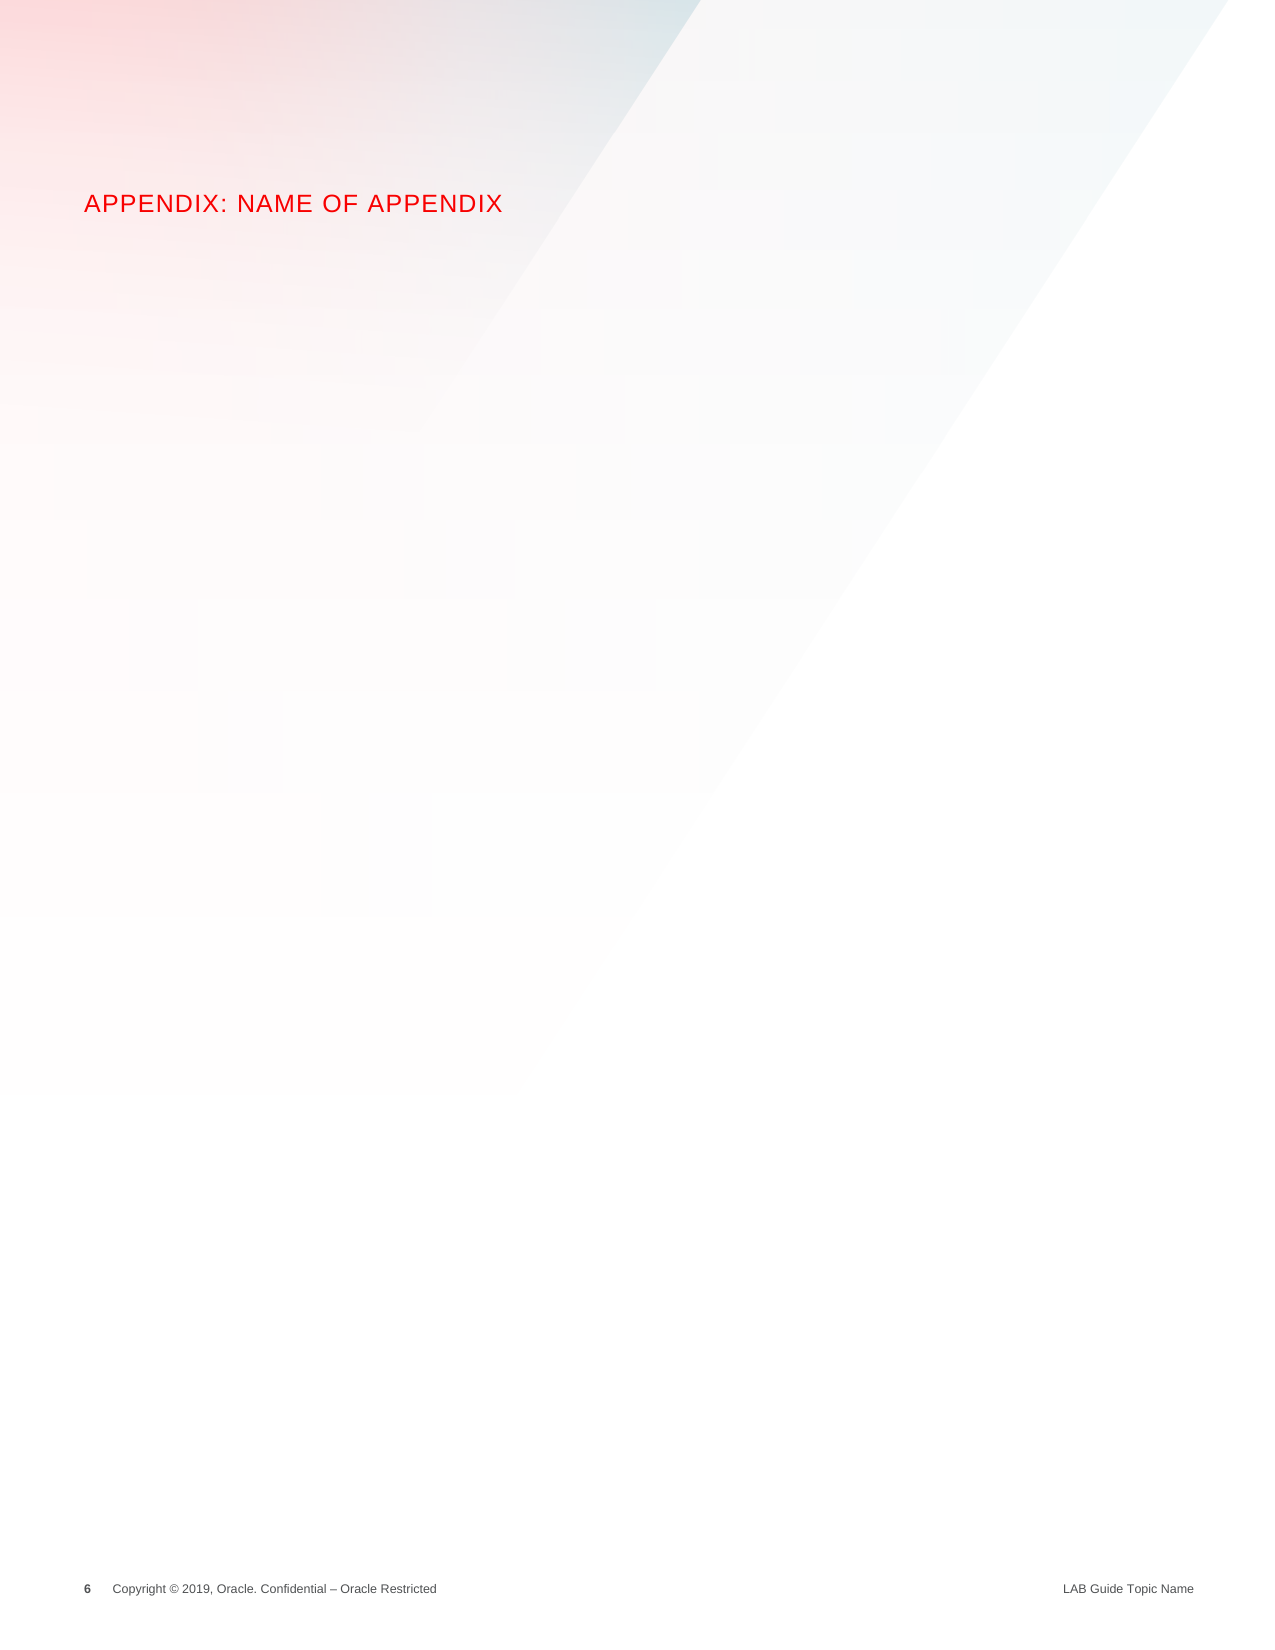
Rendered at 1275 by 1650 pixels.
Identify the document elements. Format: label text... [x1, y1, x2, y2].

subtitle Appendix: Name of Appendix [84, 187, 1209, 219]
picture [0, 0, 1229, 1095]
